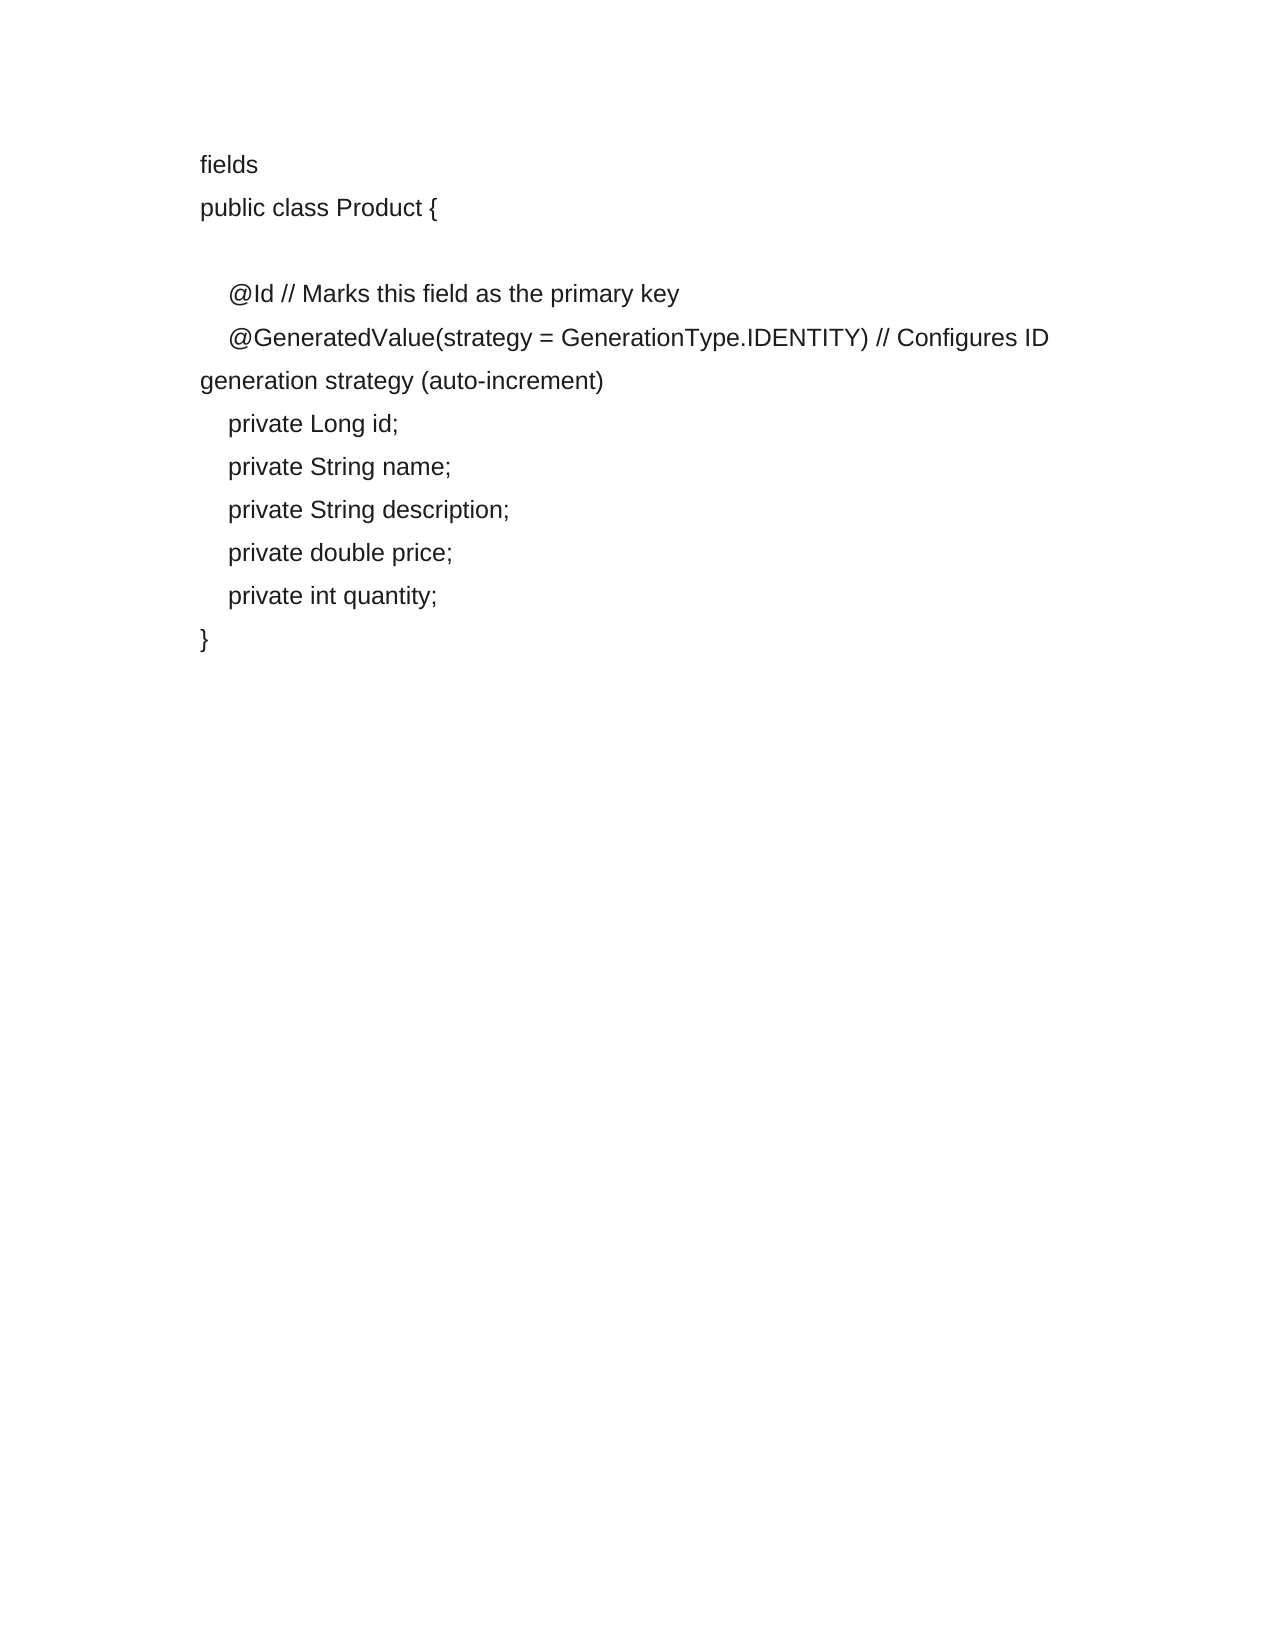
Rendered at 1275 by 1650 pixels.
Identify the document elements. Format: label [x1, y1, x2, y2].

list [162, 150, 1125, 739]
